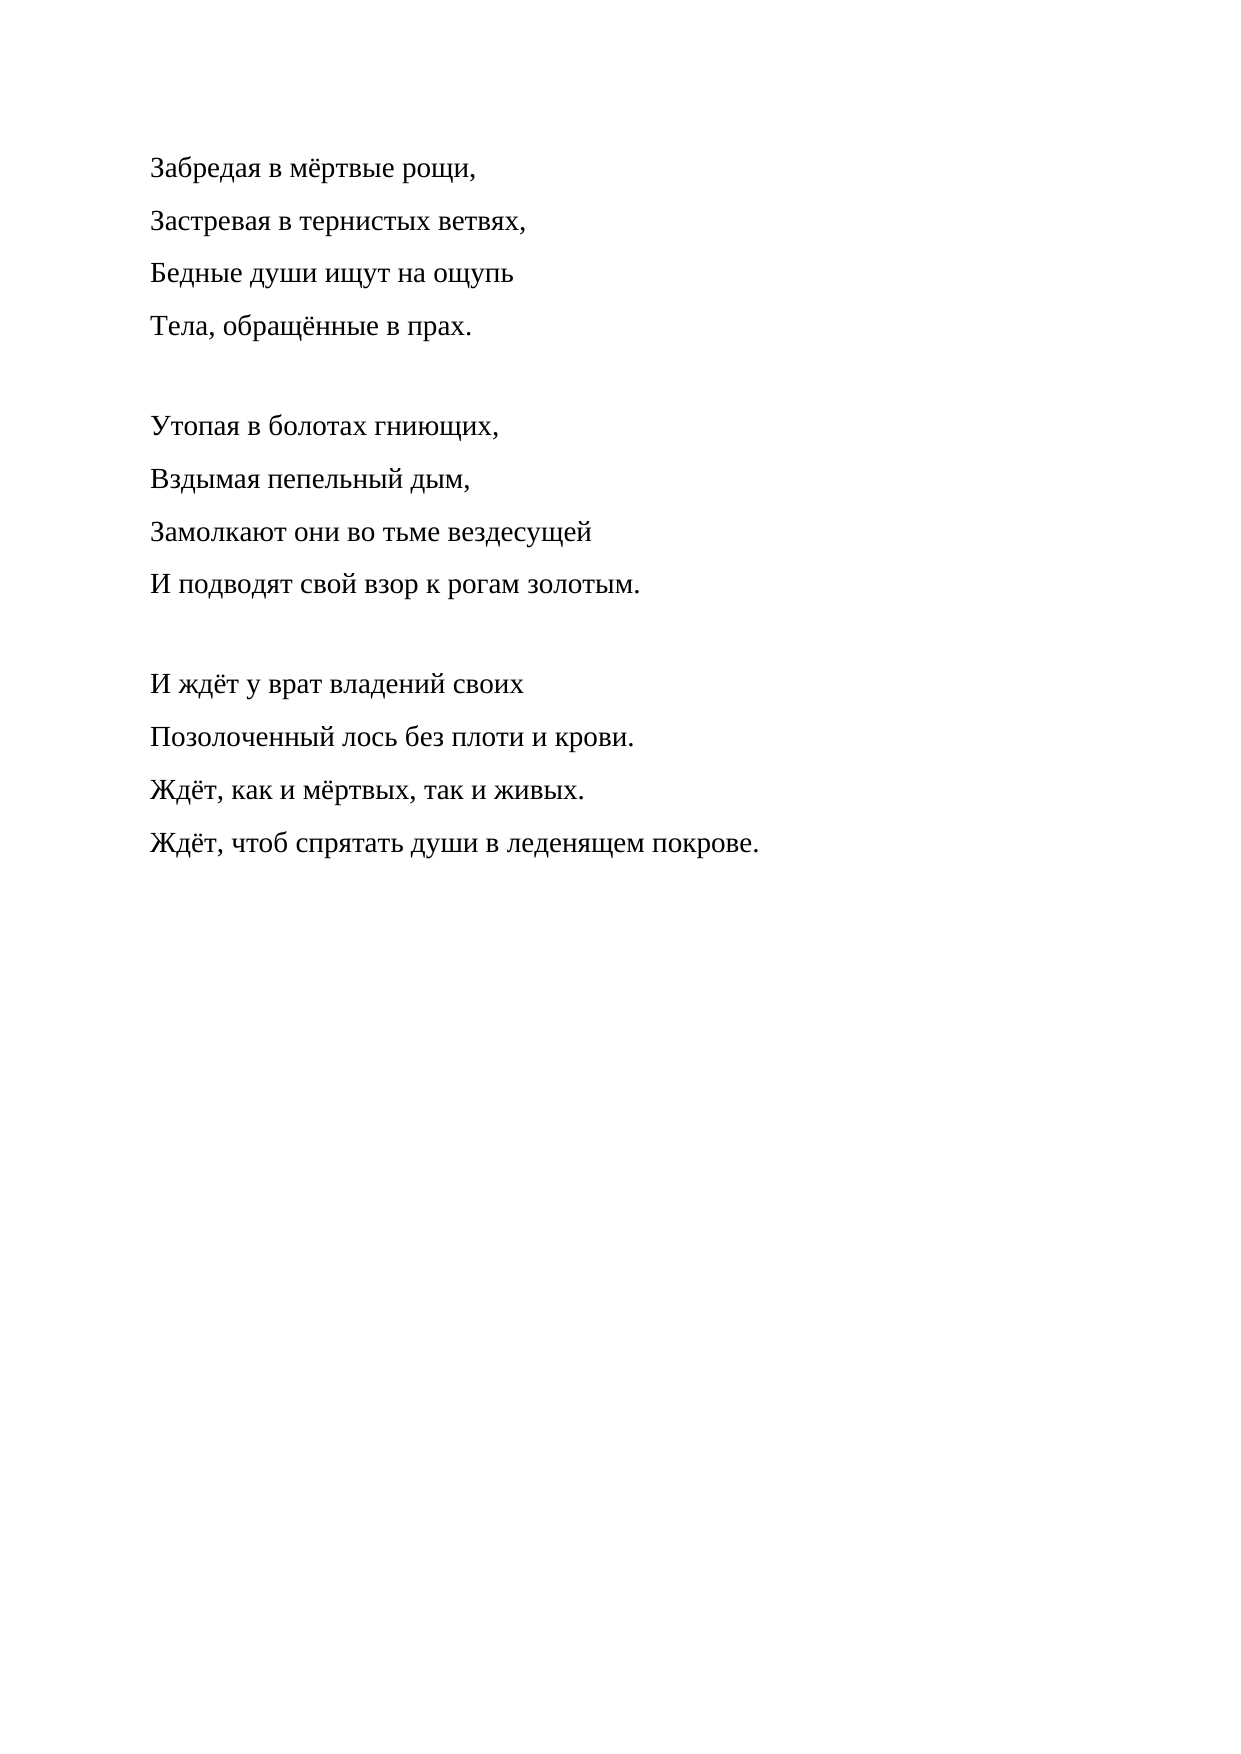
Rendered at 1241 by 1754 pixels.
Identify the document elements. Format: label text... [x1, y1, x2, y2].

text Утопая в болотах гниющих, [150, 408, 1090, 442]
text И подводят свой взор к рогам золотым. [150, 567, 1090, 600]
text Забредая в мёртвые рощи, [150, 150, 1090, 183]
text Замолкают они во тьме вездесущей [150, 514, 1090, 547]
text Бедные души ищут на ощупь [150, 256, 1090, 289]
text И ждёт у врат владений своих [150, 666, 1090, 700]
text Позолоченный лось без плоти и крови. [150, 719, 1090, 753]
text Ждёт, чтоб спрятать души в леденящем покрове. [150, 825, 1090, 858]
text Тела, обращённые в прах. [150, 308, 1090, 342]
text Застревая в тернистых ветвях, [150, 203, 1090, 236]
text Вздымая пепельный дым, [150, 461, 1090, 494]
text Ждёт, как и мёртвых, так и живых. [150, 772, 1090, 805]
